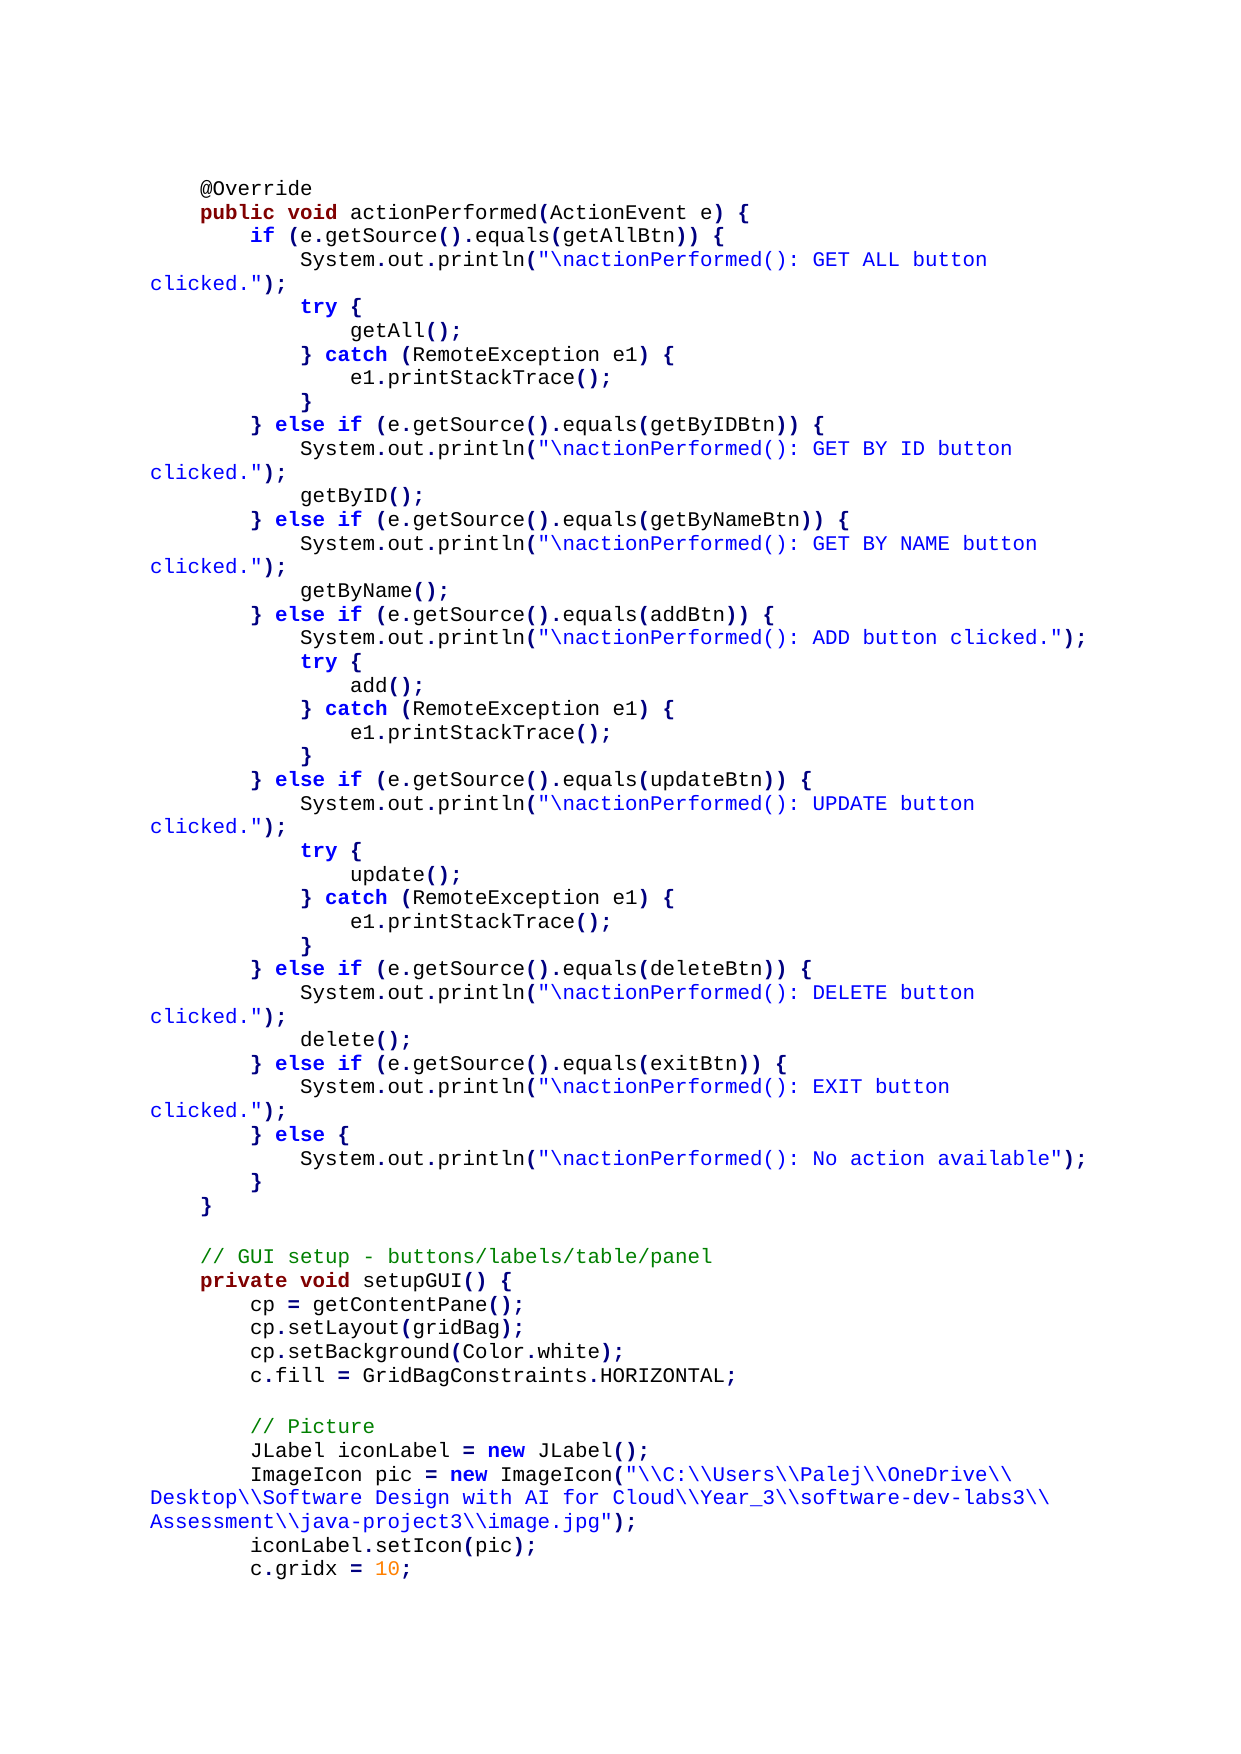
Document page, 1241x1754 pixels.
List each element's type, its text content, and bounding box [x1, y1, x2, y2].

text } else if (e.getSource().equals(updateBtn)) { [150, 769, 1090, 793]
text } else { [150, 1124, 1090, 1147]
text } else if (e.getSource().equals(getByNameBtn)) { [150, 509, 1090, 533]
text System.out.println("\nactionPerformed(): No action available"); [150, 1147, 1090, 1171]
text add(); [150, 674, 1090, 698]
text cp.setBackground(Color.white); [150, 1341, 1090, 1365]
text e1.printStackTrace(); [150, 722, 1090, 746]
text // GUI setup - buttons/labels/table/panel [150, 1246, 1090, 1270]
text getByName(); [150, 580, 1090, 604]
text } catch (RemoteException e1) { [150, 698, 1090, 722]
text } else if (e.getSource().equals(deleteBtn)) { [150, 958, 1090, 982]
text public void actionPerformed(ActionEvent e) { [150, 202, 1090, 225]
text update(); [150, 864, 1090, 887]
text delete(); [150, 1029, 1090, 1053]
text System.out.println("\nactionPerformed(): EXIT button clicked."); [150, 1077, 1090, 1124]
text if (e.getSource().equals(getAllBtn)) { [150, 225, 1090, 249]
text } catch (RemoteException e1) { [150, 887, 1090, 911]
text getAll(); [150, 320, 1090, 343]
text } [150, 1171, 1090, 1195]
text iconLabel.setIcon(pic); [150, 1534, 1090, 1558]
text } else if (e.getSource().equals(exitBtn)) { [150, 1053, 1090, 1077]
text e1.printStackTrace(); [150, 911, 1090, 935]
text } else if (e.getSource().equals(getByIDBtn)) { [150, 414, 1090, 438]
text try { [150, 651, 1090, 674]
text System.out.println("\nactionPerformed(): GET BY NAME button clicked."); [150, 533, 1090, 580]
text System.out.println("\nactionPerformed(): GET BY ID button clicked."); [150, 438, 1090, 485]
text e1.printStackTrace(); [150, 367, 1090, 391]
text // Picture [150, 1416, 1090, 1440]
text c.fill = GridBagConstraints.HORIZONTAL; [150, 1365, 1090, 1388]
text } [150, 746, 1090, 769]
text cp.setLayout(gridBag); [150, 1317, 1090, 1341]
text JLabel iconLabel = new JLabel(); [150, 1440, 1090, 1464]
text System.out.println("\nactionPerformed(): UPDATE button clicked."); [150, 793, 1090, 840]
text ImageIcon pic = new ImageIcon("\\C:\\Users\\Palej\\OneDrive\\Desktop\\Software Design with AI for Cloud\\Year_3\\software-dev-labs3\\Assessment\\java-project3\\image.jpg"); [150, 1464, 1090, 1534]
text private void setupGUI() { [150, 1270, 1090, 1294]
text getByID(); [150, 485, 1090, 509]
text } [150, 1195, 1090, 1218]
text System.out.println("\nactionPerformed(): GET ALL button clicked."); [150, 249, 1090, 296]
text } catch (RemoteException e1) { [150, 343, 1090, 367]
text try { [150, 840, 1090, 864]
text System.out.println("\nactionPerformed(): ADD button clicked."); [150, 627, 1090, 651]
text } else if (e.getSource().equals(addBtn)) { [150, 604, 1090, 627]
text @Override [150, 178, 1090, 202]
text } [150, 391, 1090, 414]
text cp = getContentPane(); [150, 1294, 1090, 1317]
text } [150, 935, 1090, 958]
text try { [150, 296, 1090, 320]
text c.gridx = 10; [150, 1558, 1090, 1582]
text System.out.println("\nactionPerformed(): DELETE button clicked."); [150, 982, 1090, 1029]
